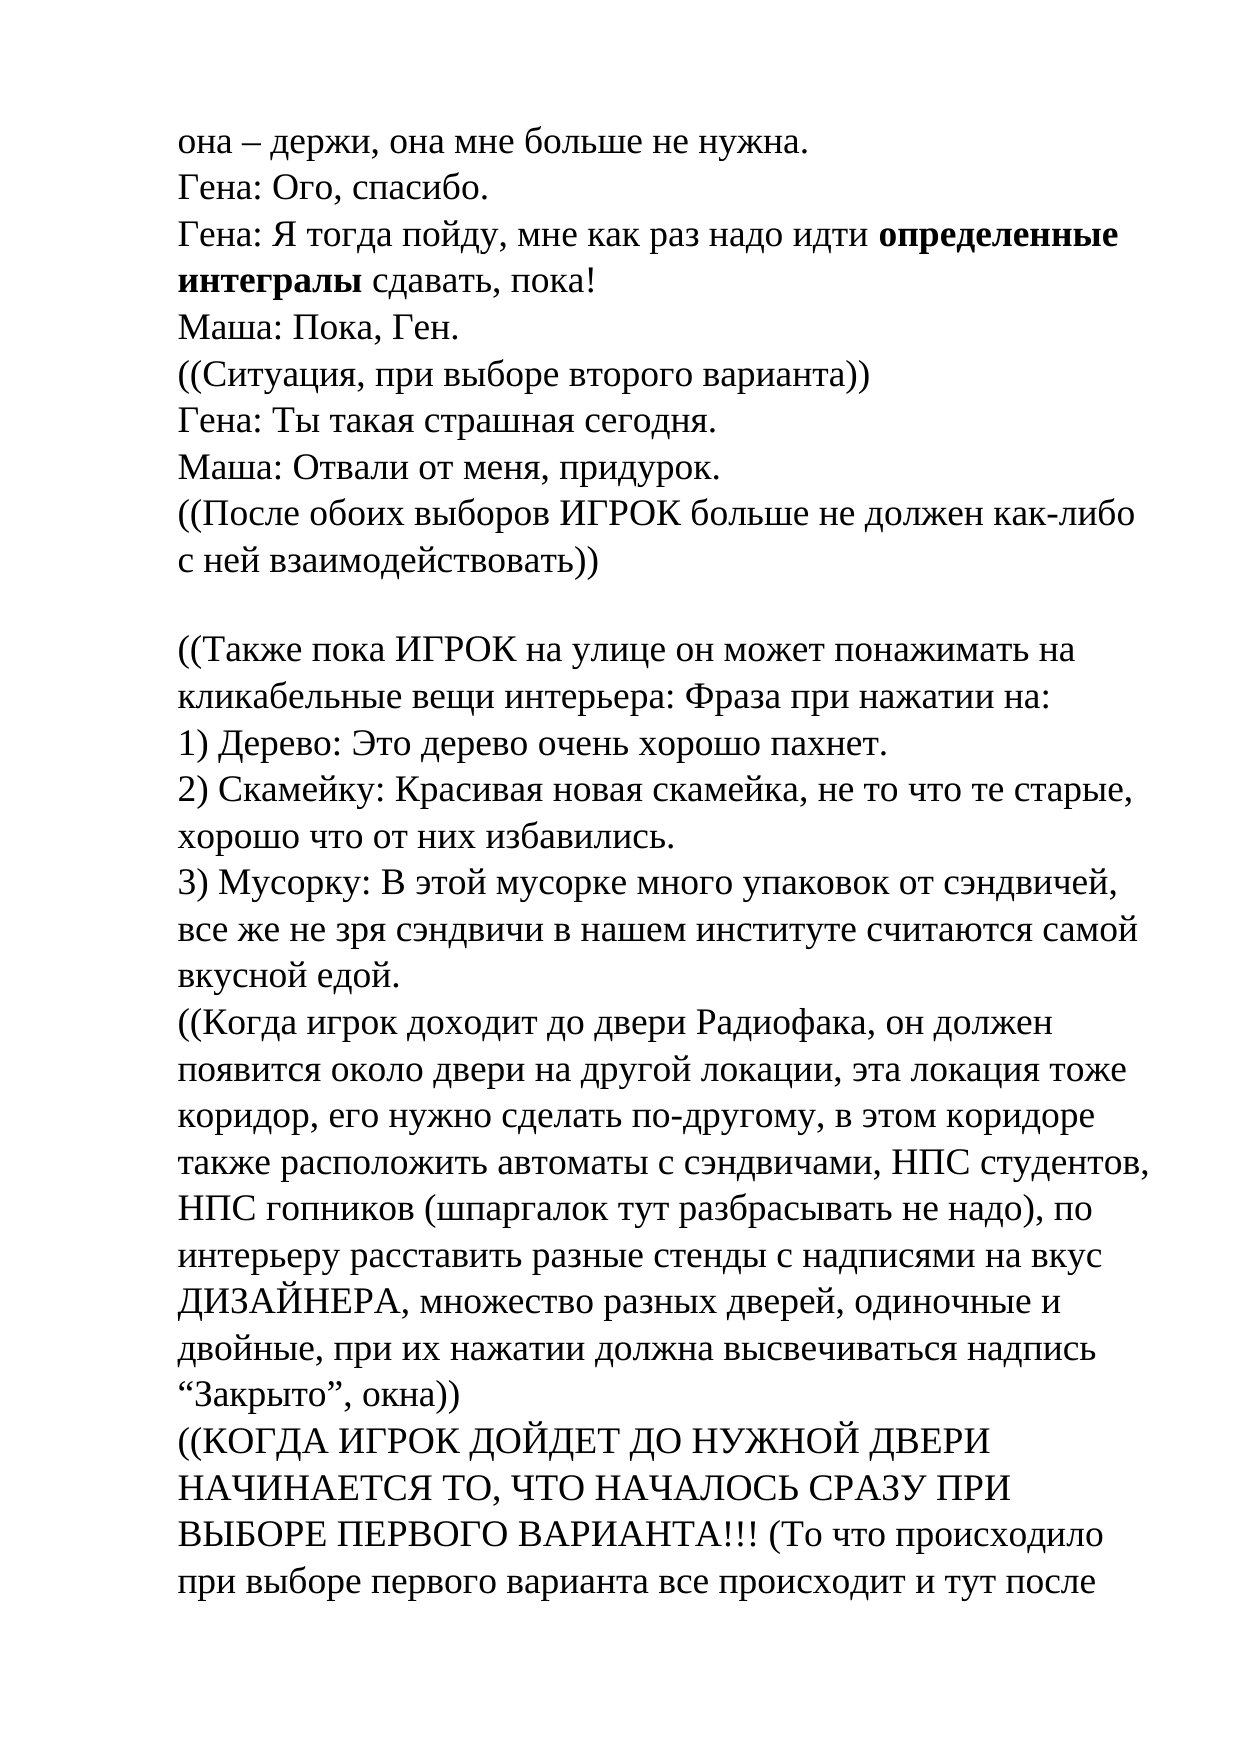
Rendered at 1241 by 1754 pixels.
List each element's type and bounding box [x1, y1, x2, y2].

text [177, 118, 1152, 1601]
